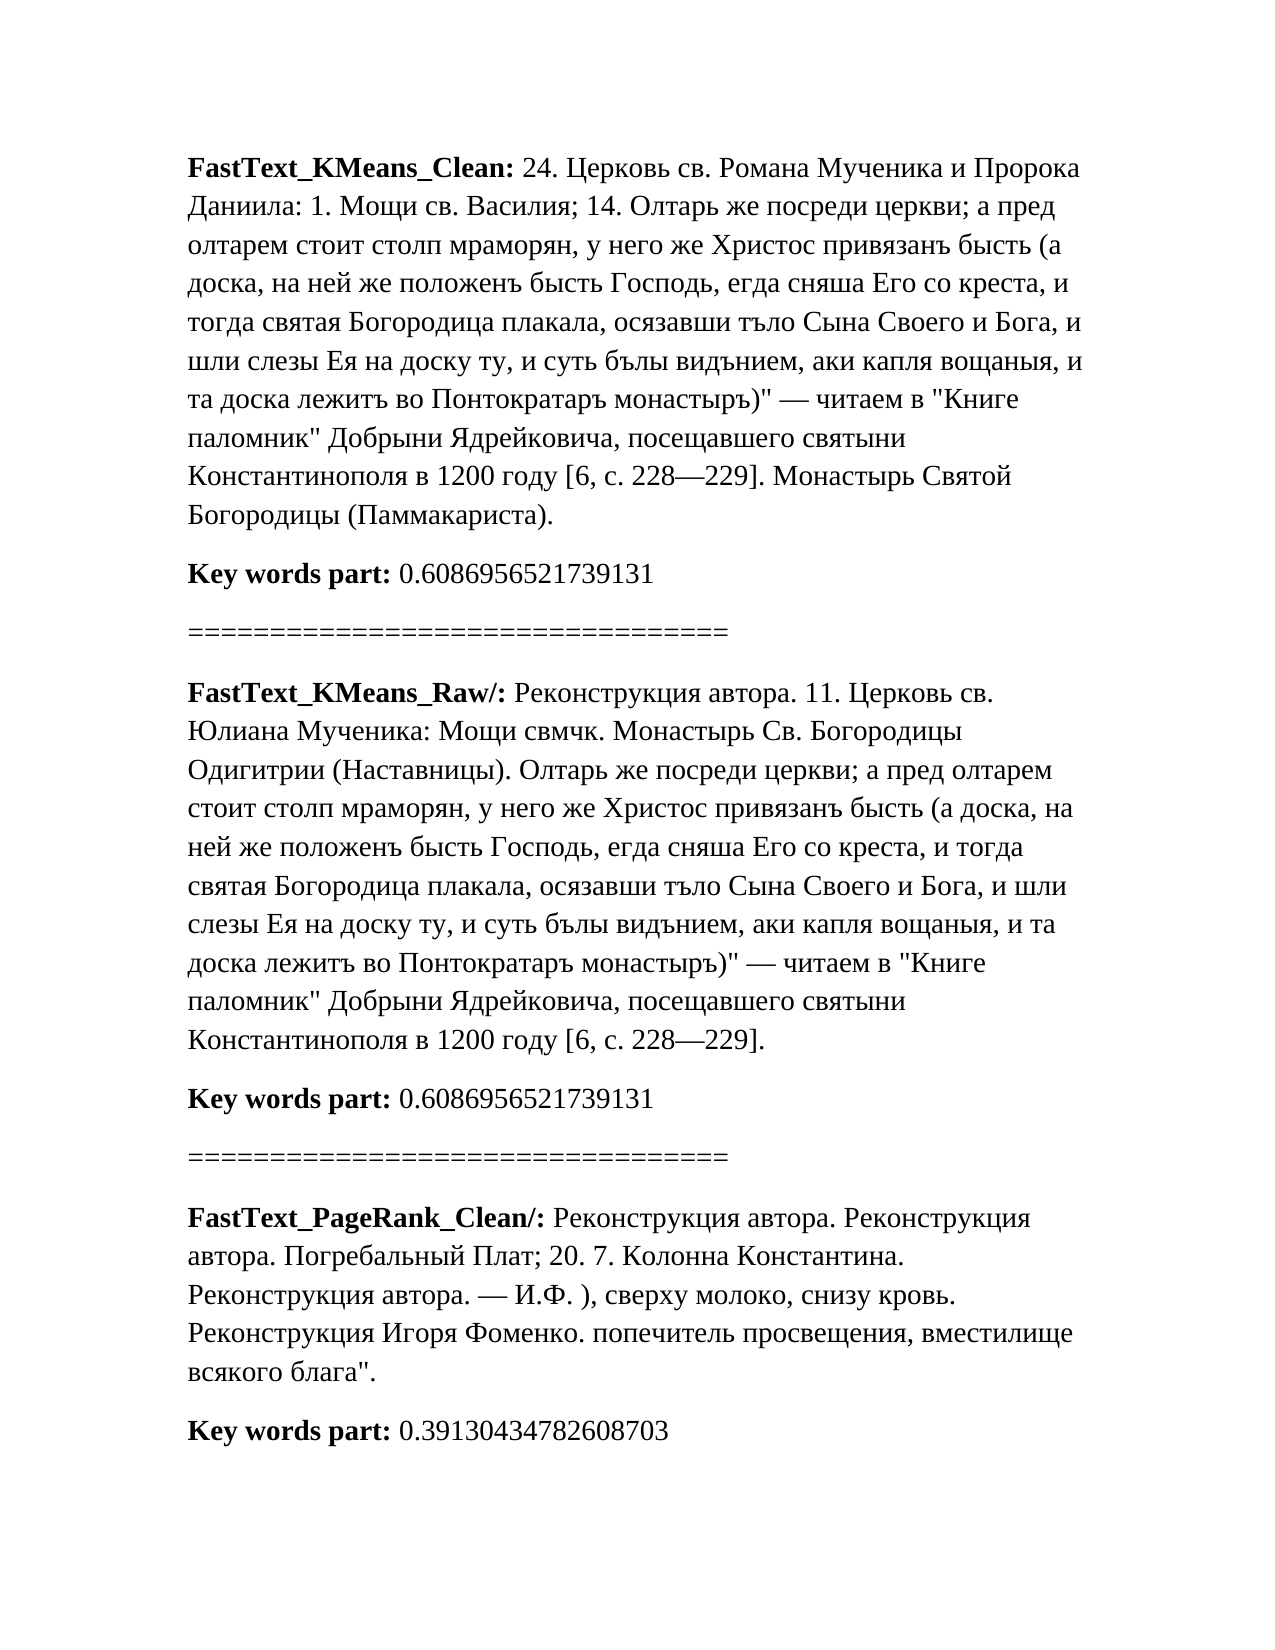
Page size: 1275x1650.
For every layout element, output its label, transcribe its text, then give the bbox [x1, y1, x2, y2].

text ================================= [187, 1141, 1087, 1174]
text Key words part: 0.6086956521739131 [187, 1081, 1087, 1115]
text FastText_PageRank_Clean/: Реконструкция автора. Реконструкция автора. Погребальный Плат; 20. 7. Колонна Константина. Реконструкция автора. — И.Ф. ), сверху молоко, снизу кровь. Реконструкция Игоря Фоменко. попечитель просвещения, вместилище всякого блага". [187, 1200, 1087, 1388]
text Key words part: 0.6086956521739131 [187, 556, 1087, 590]
text FastText_KMeans_Raw/: Реконструкция автора. 11. Церковь св. Юлиана Мученика: Мощи свмчк. Монастырь Св. Богородицы Одигитрии (Наставницы). Олтарь же посреди церкви; а пред олтарем стоит столп мраморян, у него же Христос привязанъ бысть (а доска, на ней же положенъ бысть Господь, егда сняша Его со креста, и тогда святая Богородица плакала, осязавши тъло Сына Своего и Бога, и шли слезы Ея на доску ту, и суть бълы видънием, аки капля вощаныя, и та доска лежитъ во Понтократаръ монастыръ)" — читаем в "Книге паломник" Добрыни Ядрейковича, посещавшего святыни Константинополя в 1200 году [6, с. 228—229]. [187, 675, 1087, 1055]
text FastText_KMeans_Clean: 24. Церковь св. Романа Мученика и Пророка Даниила: 1. Мощи св. Василия; 14. Олтарь же посреди церкви; а пред олтарем стоит столп мраморян, у него же Христос привязанъ бысть (а доска, на ней же положенъ бысть Господь, егда сняша Его со креста, и тогда святая Богородица плакала, осязавши тъло Сына Своего и Бога, и шли слезы Ея на доску ту, и суть бълы видънием, аки капля вощаныя, и та доска лежитъ во Понтократаръ монастыръ)" — читаем в "Книге паломник" Добрыни Ядрейковича, посещавшего святыни Константинополя в 1200 году [6, с. 228—229]. Монастырь Святой Богородицы (Паммакариста). [187, 150, 1087, 530]
text Key words part: 0.39130434782608703 [187, 1413, 1087, 1447]
text ================================= [187, 616, 1087, 649]
